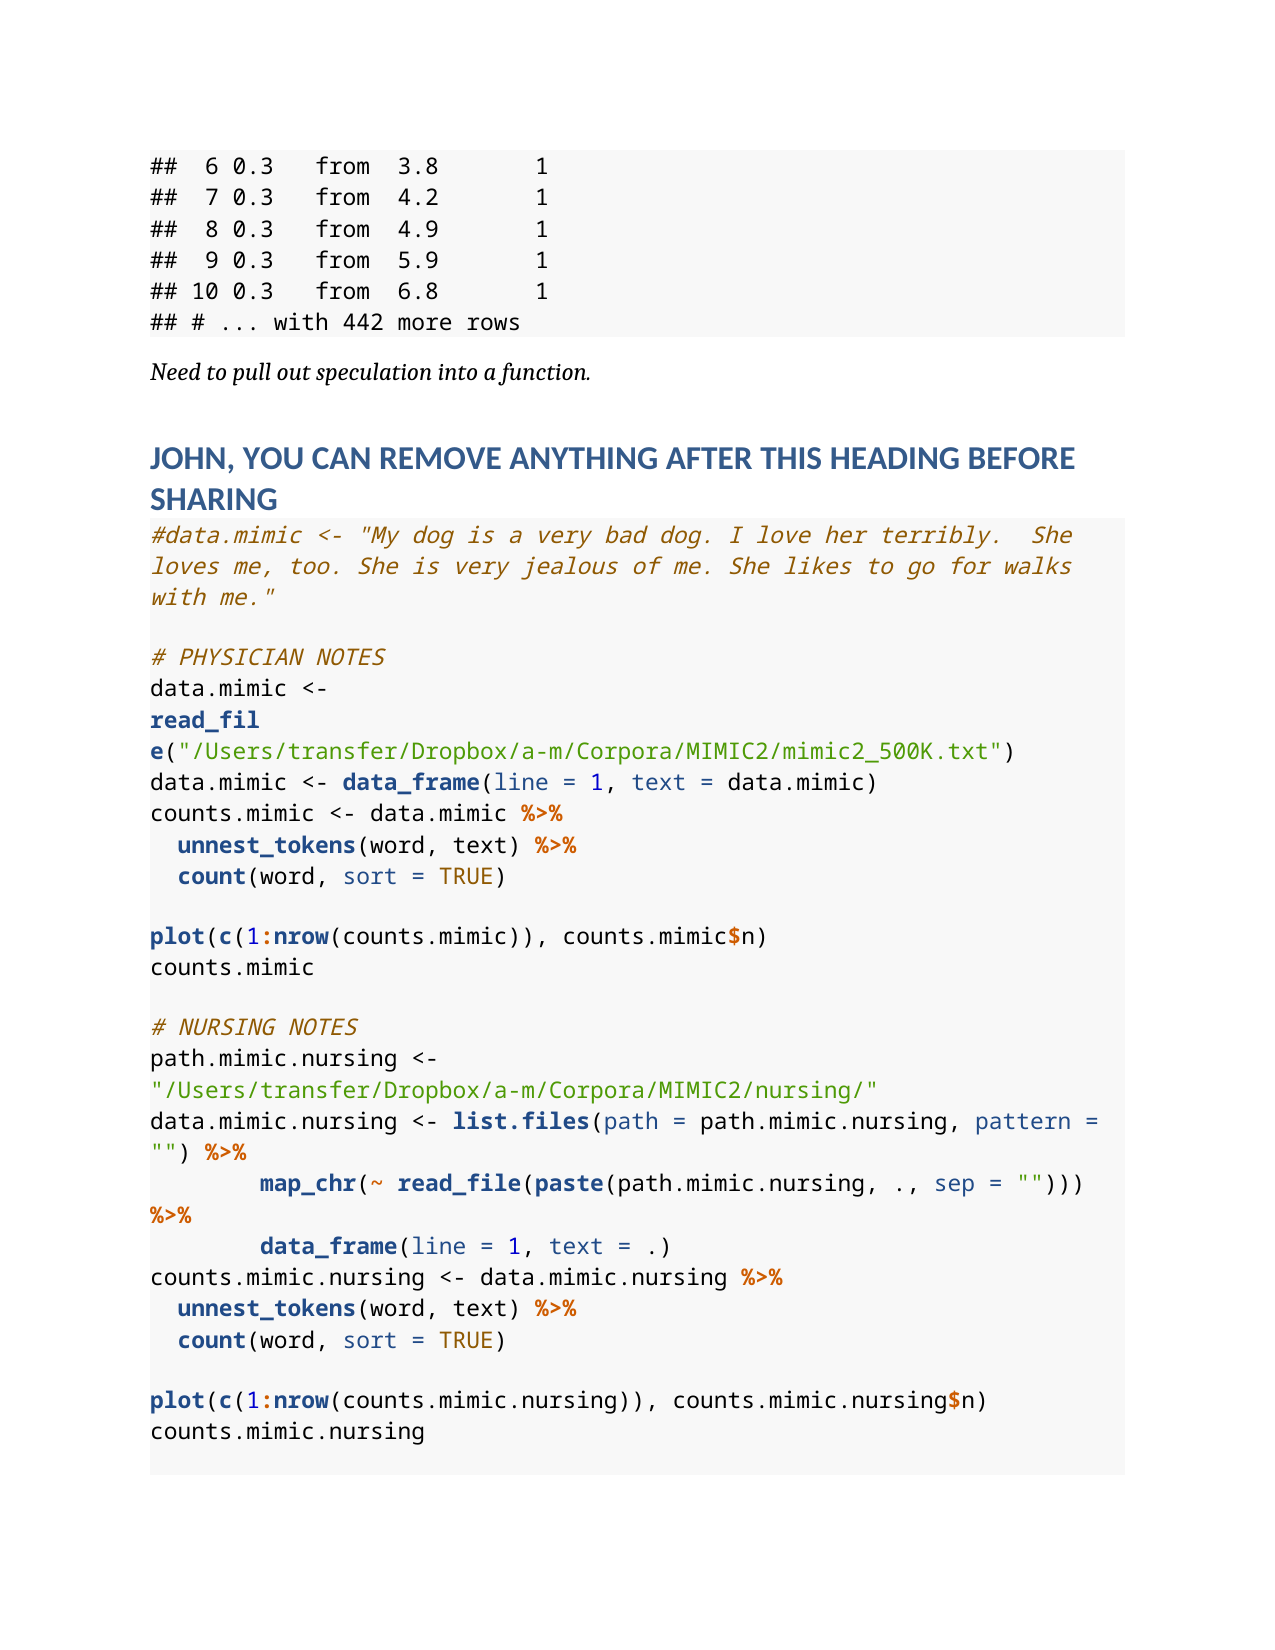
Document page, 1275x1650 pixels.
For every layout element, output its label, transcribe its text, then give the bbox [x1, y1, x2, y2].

subtitle JOHN, YOU CAN REMOVE ANYTHING AFTER THIS HEADING BEFORE SHARING [150, 437, 1125, 518]
text Need to pull out speculation into a function. [150, 358, 1125, 387]
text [150, 150, 1125, 337]
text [150, 518, 1125, 1475]
